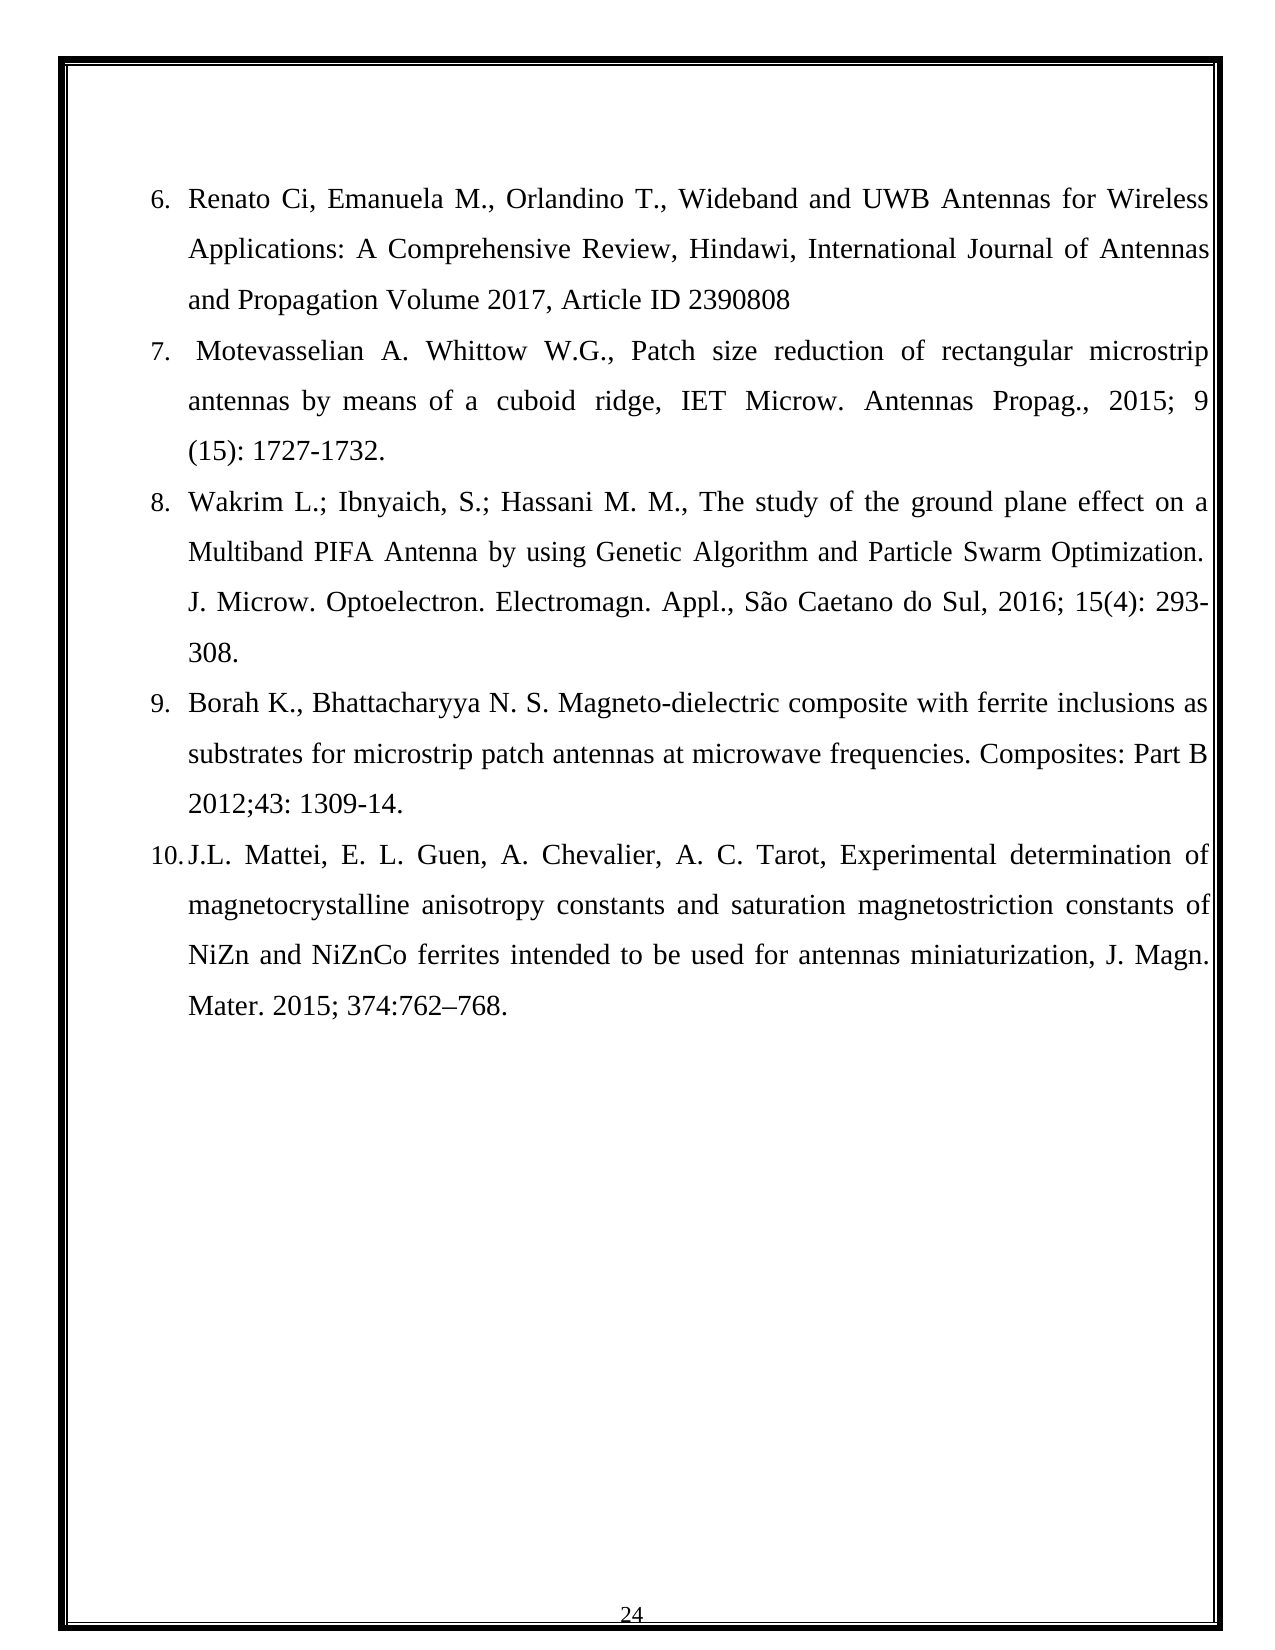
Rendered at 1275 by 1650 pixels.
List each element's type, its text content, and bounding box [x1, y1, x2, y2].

list Renato Ci, Emanuela M., Orlandino T., Wideband and UWB Antennas for Wireless Applications: A Comprehensive Review, Hindawi, International Journal of Antennas and Propagation Volume 2017, Article ID 2390808 [150, 181, 1210, 316]
list Borah K., Bhattacharyya N. S. Magneto-dielectric composite with ferrite inclusions as substrates for microstrip patch antennas at microwave frequencies. Composites: Part B 2012;43: 1309-14. [150, 686, 1210, 820]
list Wakrim L.; Ibnyaich, S.; Hassani M. M., The study of the ground plane effect on a Multiband PIFA Antenna by using Genetic Algorithm and Particle Swarm Optimization. [150, 484, 1209, 568]
list Motevasselian A. Whittow W.G., Patch size reduction of rectangular microstrip antennas by means of a cuboid ridge, IET Microw. Antennas Propag., 2015; 9 (15): 1727-1732. [150, 333, 1209, 467]
text J. Microw. Optoelectron. Electromagn. Appl., São Caetano do Sul, 2016; 15(4): 293- 308. [188, 584, 1210, 668]
list J.L. Mattei, E. L. Guen, A. Chevalier, A. C. Tarot, Experimental determination of magnetocrystalline anisotropy constants and saturation magnetostriction constants of NiZn and NiZnCo ferrites intended to be used for antennas miniaturization, J. Magn. Mater. 2015; 374:762–768. [150, 837, 1211, 1021]
